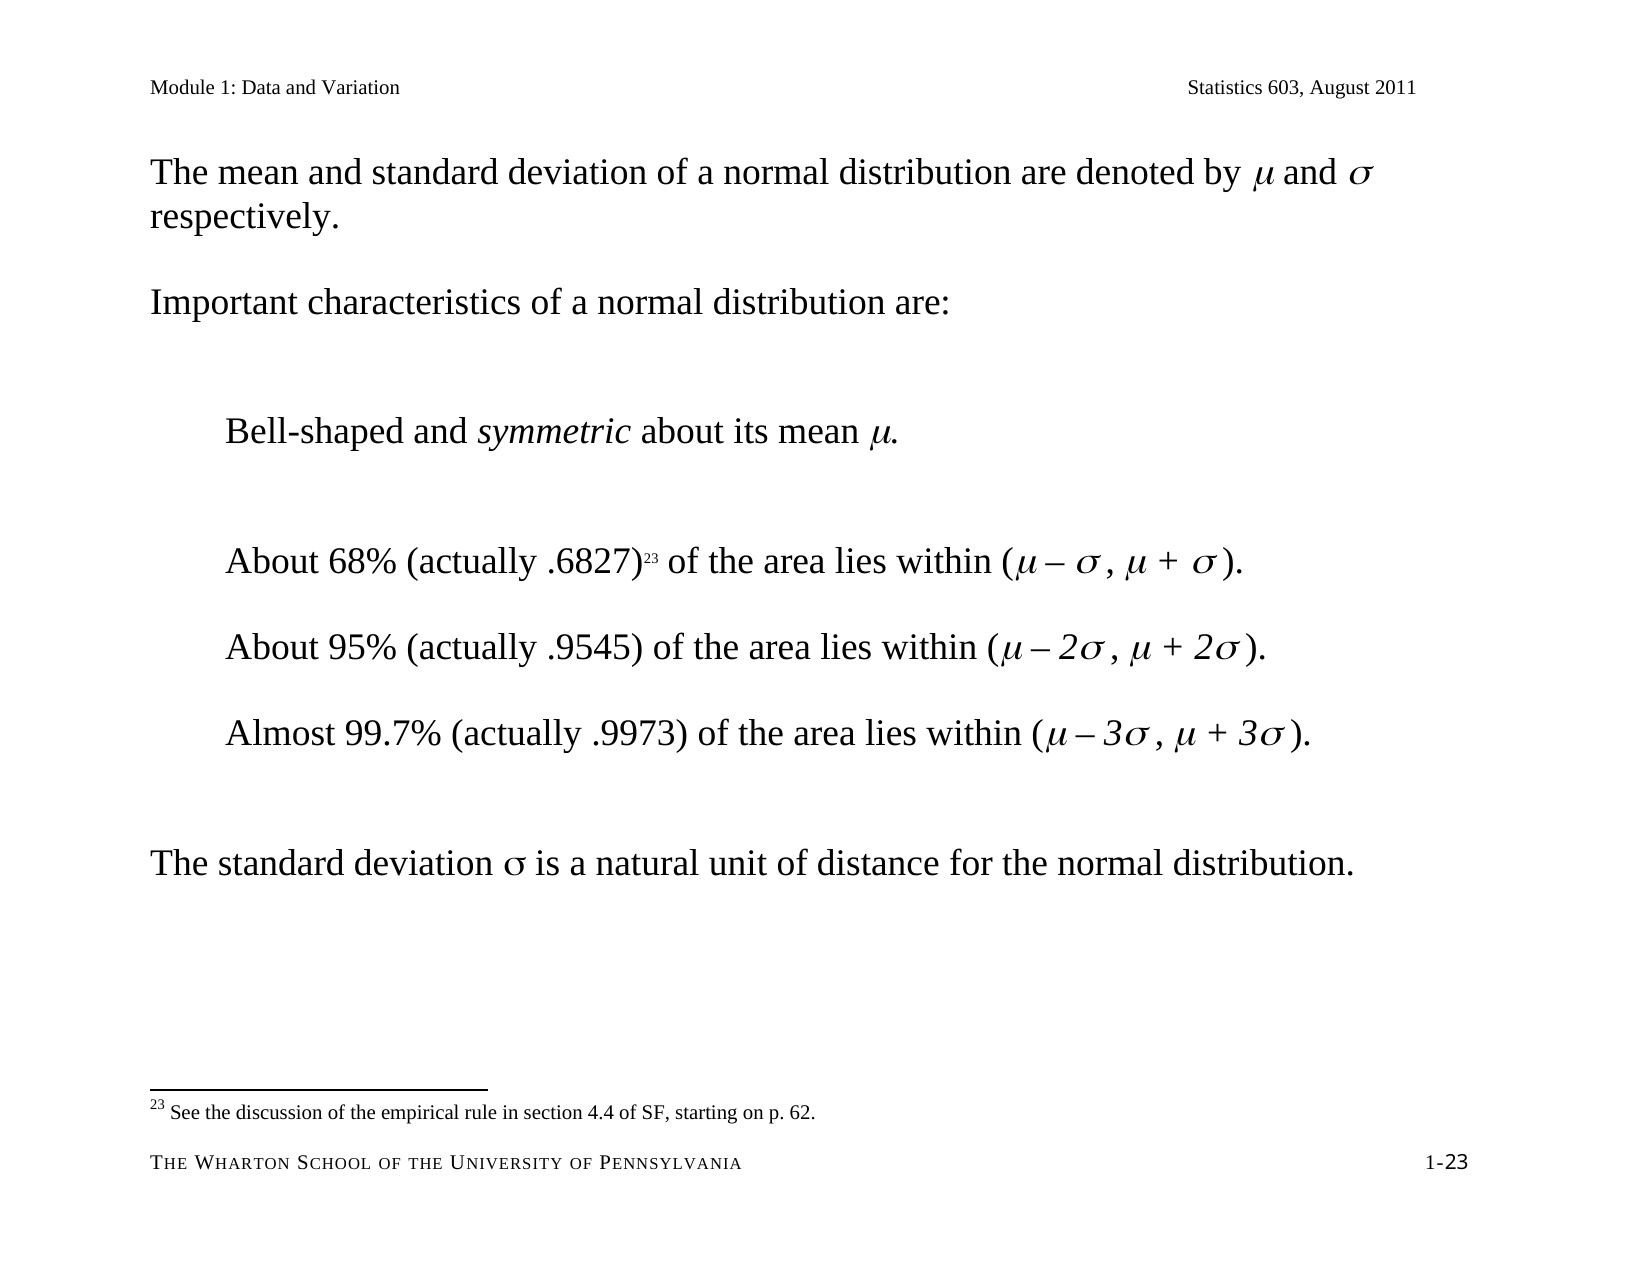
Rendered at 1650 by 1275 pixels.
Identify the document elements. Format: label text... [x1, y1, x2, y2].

text About 95% (actually .9545) of the area lies within ( – 2 , + 2 ). [150, 624, 1500, 667]
text Bell-shaped and symmetric about its mean . [150, 409, 1500, 452]
text Almost 99.7% (actually .9973) of the area lies within ( – 3 , + 3 ). [150, 711, 1500, 754]
text The standard deviation is a natural unit of distance for the normal distribution. [150, 840, 1500, 883]
text About 68% (actually .6827) of the area lies within ( – , + ). [150, 538, 1500, 581]
text The mean and standard deviation of a normal distribution are denoted by and respectively. [150, 150, 1500, 236]
text Important characteristics of a normal distribution are: [150, 279, 1500, 322]
